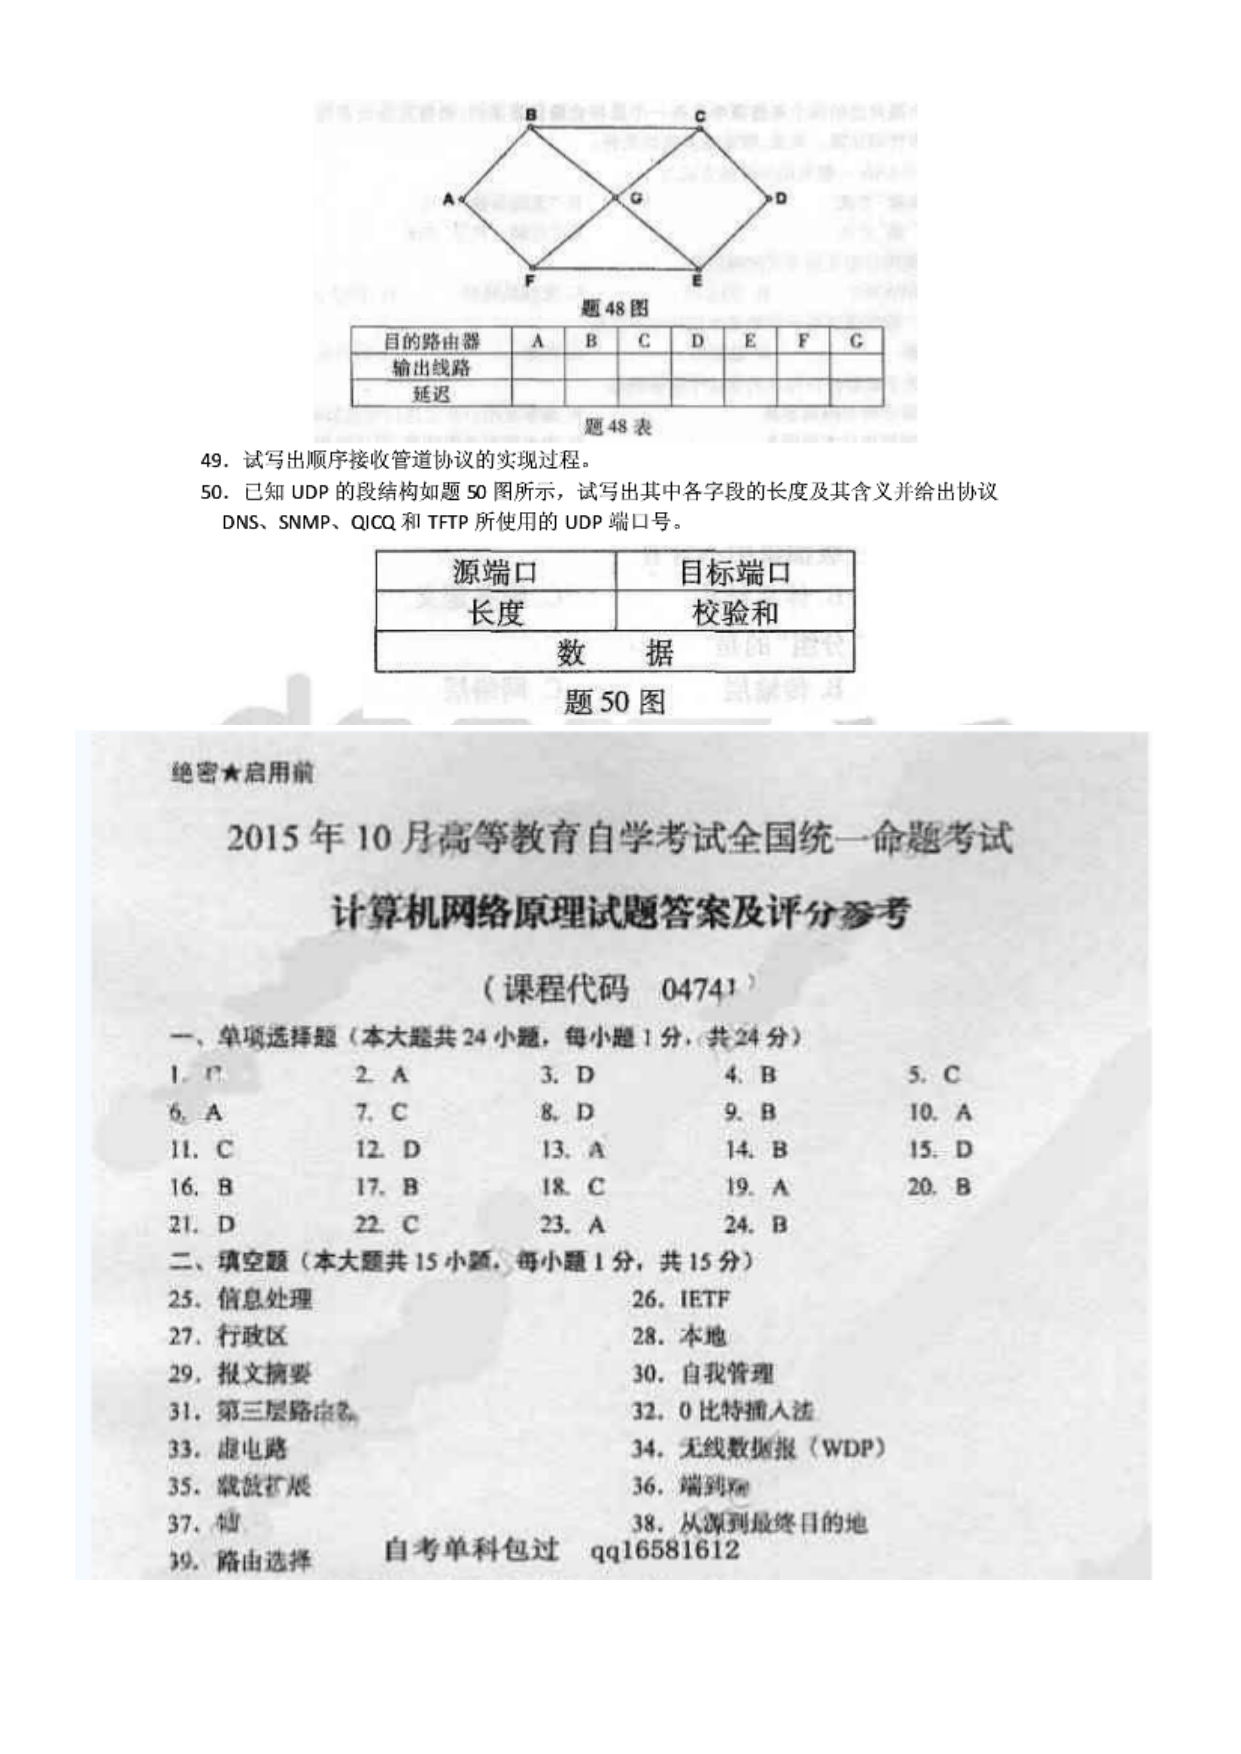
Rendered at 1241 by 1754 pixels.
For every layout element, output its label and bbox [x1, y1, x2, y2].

picture [75, 80, 1160, 725]
picture [75, 730, 1166, 1580]
